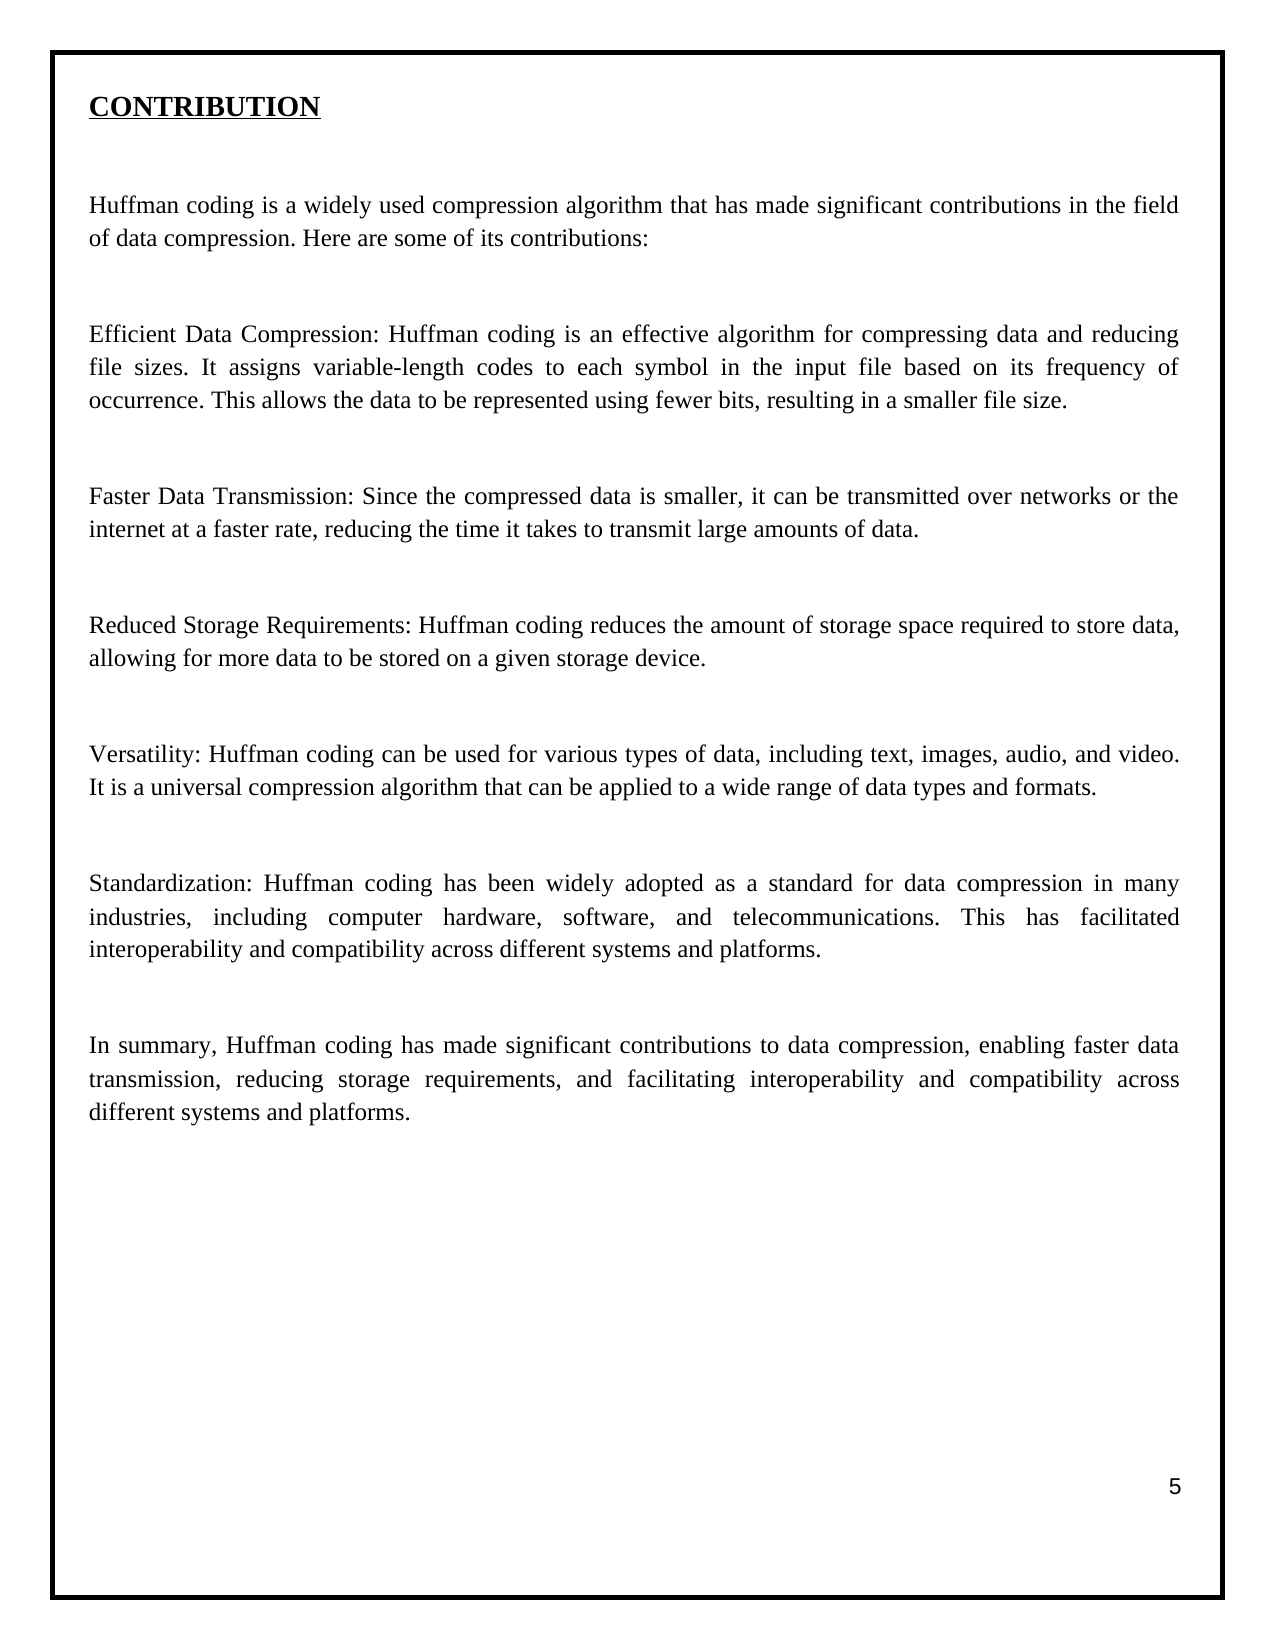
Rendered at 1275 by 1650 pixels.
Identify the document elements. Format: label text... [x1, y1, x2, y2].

text Standardization: Huffman coding has been widely adopted as a standard for data compression in many industries, including computer hardware, software, and telecommunications. This has facilitated interoperability and compatibility across different systems and platforms. [89, 868, 1181, 963]
text Faster Data Transmission: Since the compressed data is smaller, it can be transmitted over networks or the internet at a faster rate, reducing the time it takes to transmit large amounts of data. [89, 481, 1181, 543]
text Huffman coding is a widely used compression algorithm that has made significant contributions in the field of data compression. Here are some of its contributions: [89, 190, 1181, 252]
text In summary, Huffman coding has made significant contributions to data compression, enabling faster data transmission, reducing storage requirements, and facilitating interoperability and compatibility across different systems and platforms. [89, 1031, 1181, 1125]
text Efficient Data Compression: Huffman coding is an effective algorithm for compressing data and reducing file sizes. It assigns variable-length codes to each symbol in the input file based on its frequency of occurrence. This allows the data to be represented using fewer bits, resulting in a smaller file size. [89, 319, 1181, 414]
text CONTRIBUTION [89, 89, 1181, 122]
text Versatility: Huffman coding can be used for various types of data, including text, images, audio, and video. It is a universal compression algorithm that can be applied to a wide range of data types and formats. [89, 739, 1181, 801]
text Reduced Storage Requirements: Huffman coding reduces the amount of storage space required to store data, allowing for more data to be stored on a given storage device. [89, 610, 1181, 672]
